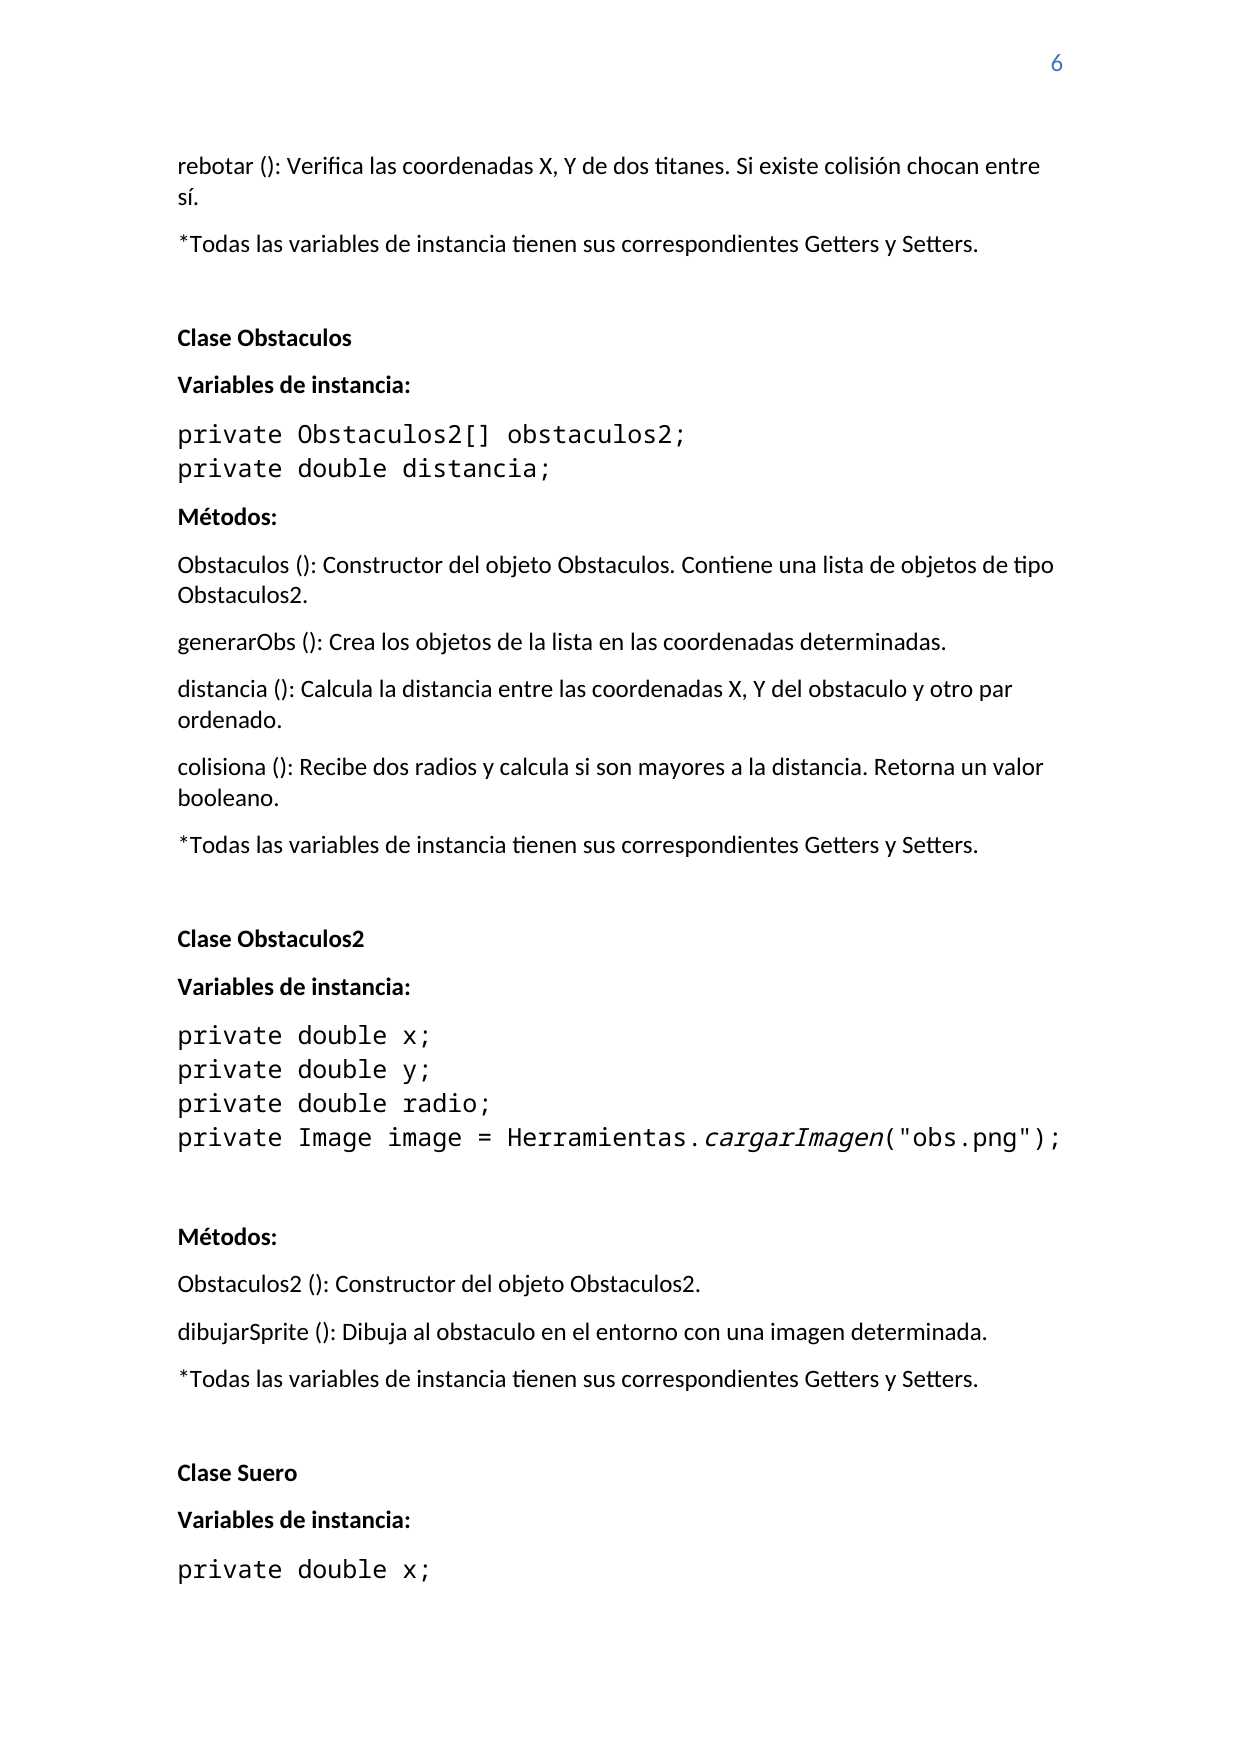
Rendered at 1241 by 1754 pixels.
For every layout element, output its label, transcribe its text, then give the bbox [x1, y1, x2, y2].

text private double y; [177, 1052, 1063, 1086]
text Clase Suero [177, 1457, 1063, 1488]
text generarObs (): Crea los objetos de la lista en las coordenadas determinadas. [177, 626, 1063, 657]
text colisiona (): Recibe dos radios y calcula si son mayores a la distancia. Retorna un valor booleano. [177, 751, 1063, 812]
text private double x; [177, 1552, 1063, 1586]
text Variables de instancia: [177, 971, 1063, 1001]
text private double radio; [177, 1086, 1063, 1120]
text rebotar (): Verifica las coordenadas X, Y de dos titanes. Si existe colisión chocan entre sí. [177, 150, 1063, 211]
text private double distancia; [177, 451, 1063, 485]
text Variables de instancia: [177, 1504, 1063, 1535]
text Obstaculos2 (): Constructor del objeto Obstaculos2. [177, 1269, 1063, 1299]
text *Todas las variables de instancia tienen sus correspondientes Getters y Setters. [177, 1363, 1063, 1393]
text Obstaculos (): Constructor del objeto Obstaculos. Contiene una lista de objetos de tipo Obstaculos2. [177, 549, 1063, 610]
text private double x; [177, 1018, 1063, 1052]
text *Todas las variables de instancia tienen sus correspondientes Getters y Setters. [177, 228, 1063, 258]
text Clase Obstaculos2 [177, 923, 1063, 954]
text Clase Obstaculos [177, 322, 1063, 353]
text distancia (): Calcula la distancia entre las coordenadas X, Y del obstaculo y otro par ordenado. [177, 674, 1063, 735]
text private Obstaculos2[] obstaculos2; [177, 417, 1063, 451]
text Variables de instancia: [177, 369, 1063, 400]
text Métodos: [177, 1221, 1063, 1252]
text private Image image = Herramientas.cargarImagen("obs.png"); [177, 1120, 1063, 1154]
text dibujarSprite (): Dibuja al obstaculo en el entorno con una imagen determinada. [177, 1316, 1063, 1346]
text *Todas las variables de instancia tienen sus correspondientes Getters y Setters. [177, 829, 1063, 859]
text Métodos: [177, 502, 1063, 532]
